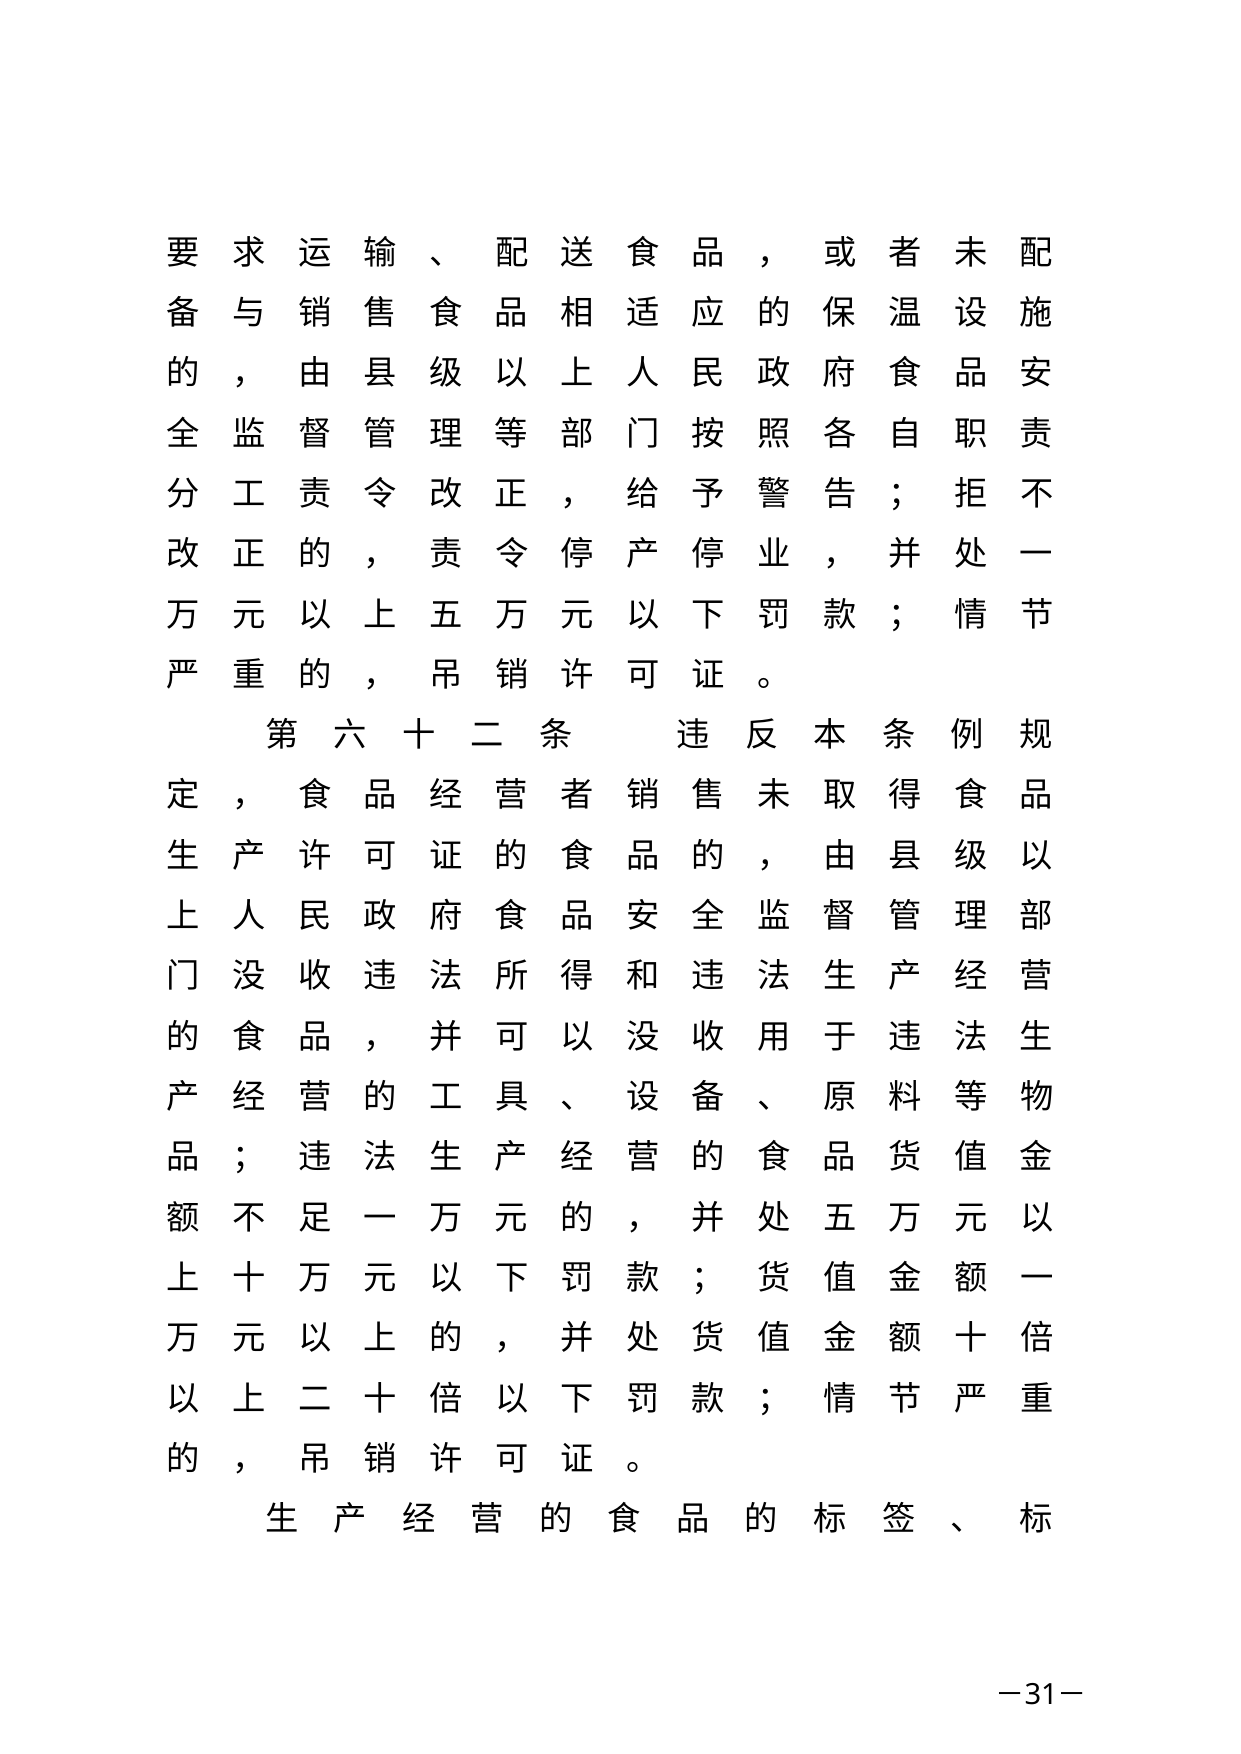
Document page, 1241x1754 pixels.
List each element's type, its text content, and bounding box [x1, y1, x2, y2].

text 第六十二条 违反本条例规定，食品经营者销售未取得食品生产许可证的食品的，由县级以上人民政府食品安全监督管理部门没收违法所得和违法生产经营的食品，并可以没收用于违法生产经营的工具、设备、原料等物品；违法生产经营的食品货值金额不足一万元的，并处五万元以上十万元以下罚款；货值金额一万元以上的，并处货值金额十倍以上二十倍以下罚款；情节严重的，吊销许可证。 [167, 702, 1085, 1486]
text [167, 219, 1085, 702]
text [167, 1486, 1085, 1546]
